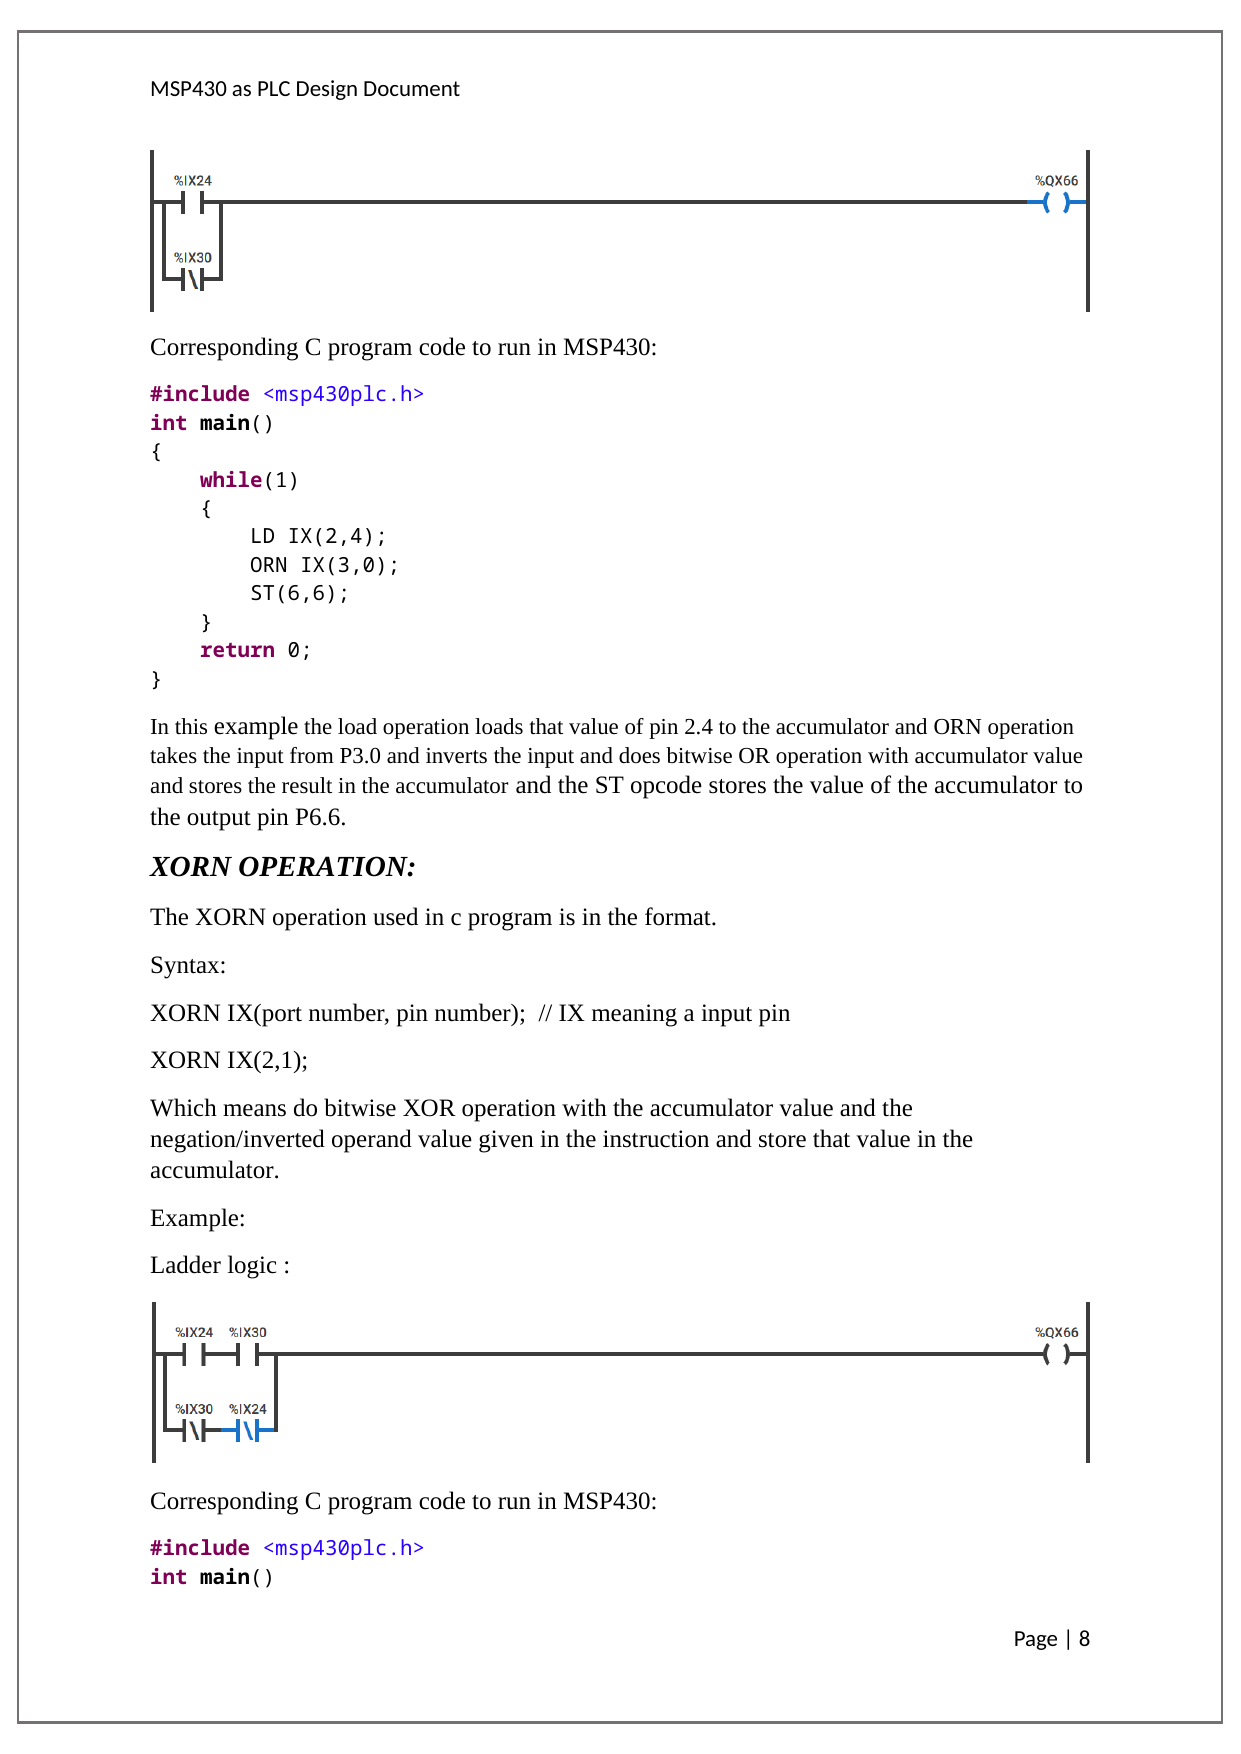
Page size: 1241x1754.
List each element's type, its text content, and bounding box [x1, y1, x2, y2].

text { [150, 493, 1090, 522]
text LD IX(2,4); [150, 522, 1090, 550]
text #include <msp430plc.h> [150, 1533, 1090, 1562]
text } [150, 664, 1090, 692]
text return 0; [150, 635, 1090, 664]
text XORN IX(2,1); [150, 1045, 1090, 1074]
text Corresponding C program code to run in MSP430: [150, 1486, 1090, 1514]
text int main() [150, 1562, 1090, 1590]
text Corresponding C program code to run in MSP430: [150, 332, 1090, 361]
picture [150, 1298, 1091, 1467]
text ST(6,6); [150, 578, 1090, 607]
text { [150, 436, 1090, 465]
text The XORN operation used in c program is in the format. [150, 902, 1090, 931]
text Ladder logic : [150, 1251, 1090, 1279]
text Which means do bitwise XOR operation with the accumulator value and the negation/inverted operand value given in the instruction and store that value in the accumulator. [150, 1093, 1090, 1184]
text XORN OPERATION: [150, 849, 1090, 883]
text int main() [150, 408, 1090, 436]
text XORN IX(port number, pin number); // IX meaning a input pin [150, 998, 1090, 1026]
text while(1) [150, 465, 1090, 493]
picture [150, 150, 1091, 313]
text #include <msp430plc.h> [150, 379, 1090, 408]
text Syntax: [150, 950, 1090, 979]
text Example: [150, 1203, 1090, 1232]
text ORN IX(3,0); [150, 550, 1090, 578]
text In this example the load operation loads that value of pin 2.4 to the accumulator and ORN operation takes the input from P3.0 and inverts the input and does bitwise OR operation with accumulator value and stores the result in the accumulator and the ST opcode stores the value of the accumulator to the output pin P6.6. [150, 711, 1090, 830]
text } [150, 607, 1090, 635]
